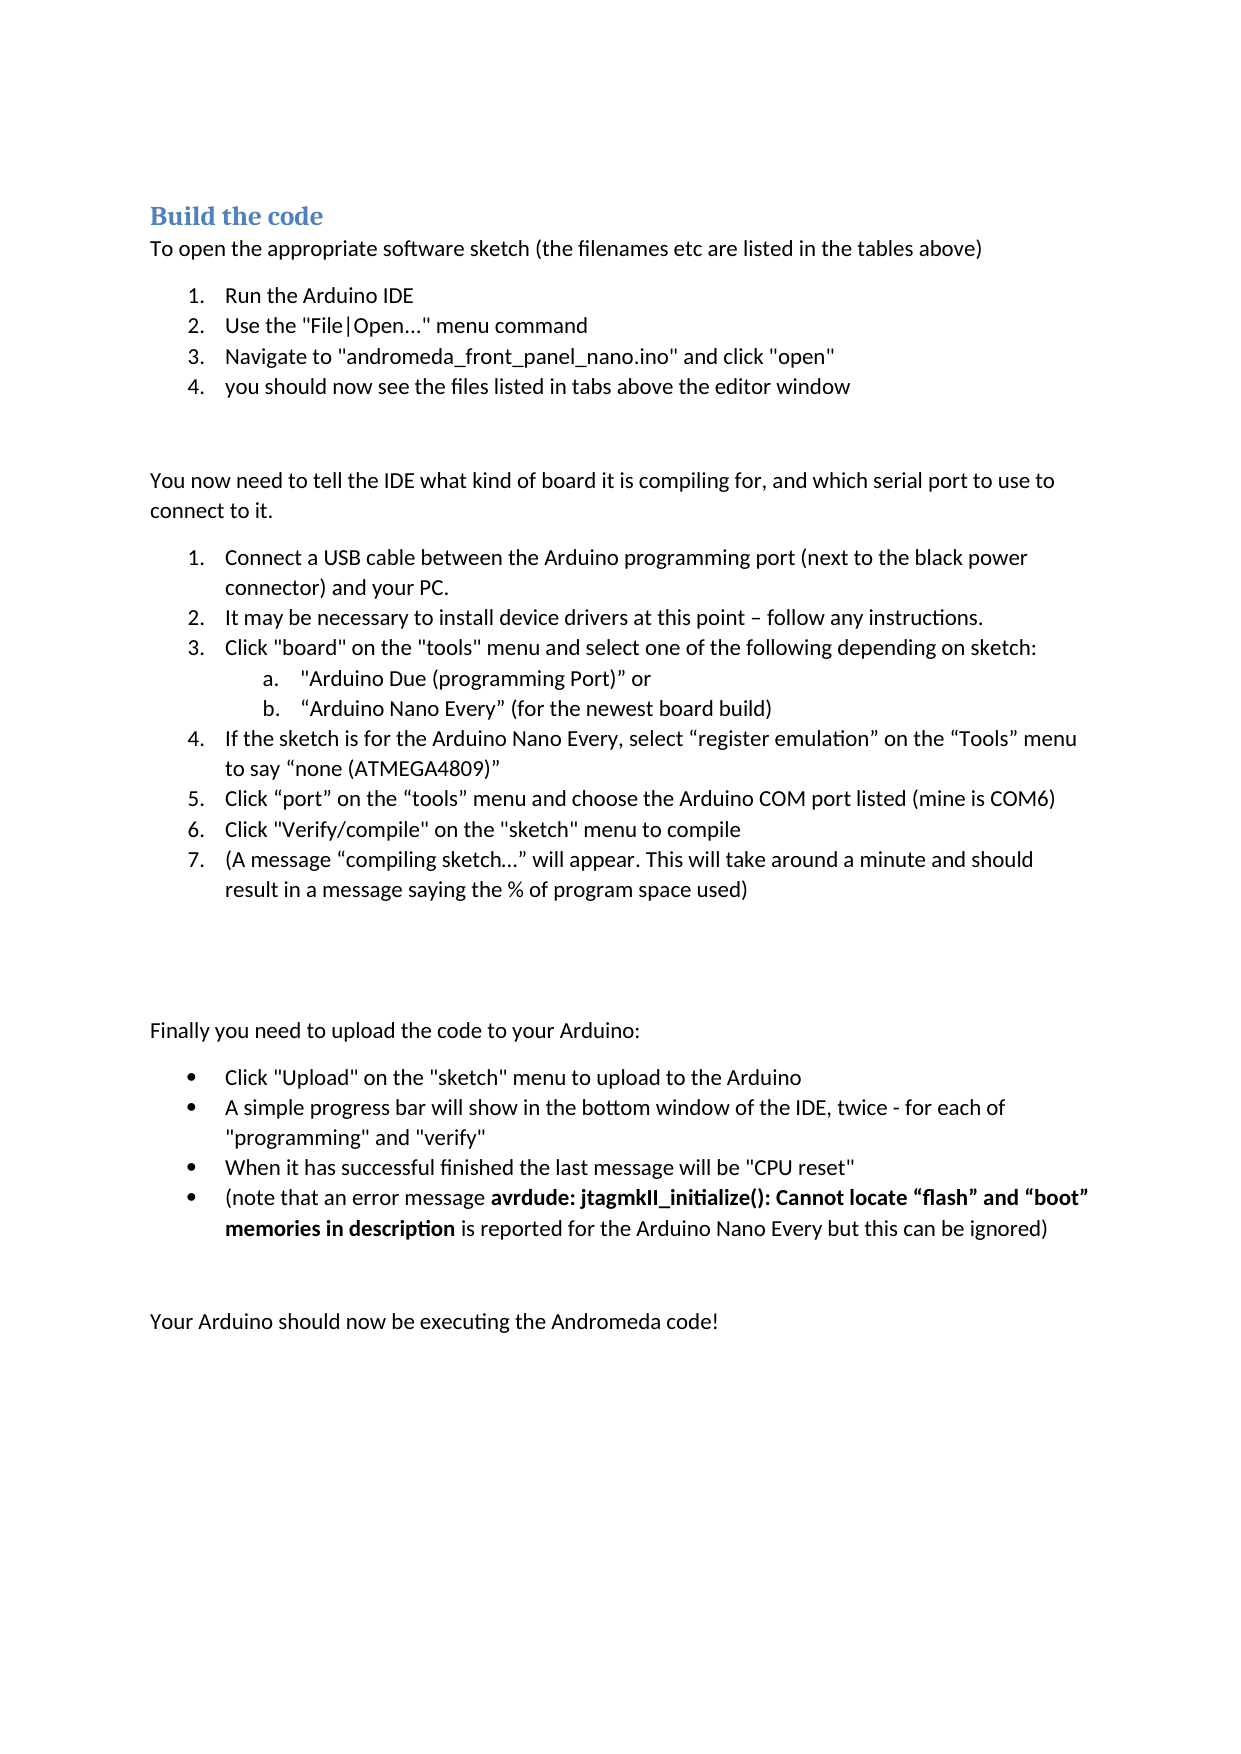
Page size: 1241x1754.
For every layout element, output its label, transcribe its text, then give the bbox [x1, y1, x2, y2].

text Your Arduino should now be executing the Andromeda code! [150, 1307, 1090, 1336]
list Click "Verify/compile" on the "sketch" menu to compile [187, 815, 1090, 843]
list "Arduino Due (programming Port)” or [262, 664, 1090, 692]
list (A message “compiling sketch…” will appear. This will take around a minute and should result in a message saying the % of program space used) [187, 845, 1090, 903]
list Use the "File|Open..." menu command [187, 312, 1090, 340]
list Run the Arduino IDE [187, 281, 1090, 309]
subtitle Build the code [150, 201, 1090, 232]
list A simple progress bar will show in the bottom window of the IDE, twice - for each of "programming" and "verify" [187, 1093, 1090, 1151]
list (note that an error message avrdude: jtagmkII_initialize(): Cannot locate “flash” and “boot” memories in description is reported for the Arduino Nano Every but this can be ignored) [187, 1183, 1090, 1242]
list Click “port” on the “tools” menu and choose the Arduino COM port listed (mine is COM6) [187, 784, 1090, 813]
list Connect a USB cable between the Arduino programming port (next to the black power connector) and your PC. [187, 543, 1090, 601]
list “Arduino Nano Every” (for the newest board build) [262, 694, 1090, 722]
list Click "board" on the "tools" menu and select one of the following depending on sketch: [187, 633, 1090, 662]
text Finally you need to upload the code to your Arduino: [150, 1016, 1090, 1044]
list It may be necessary to install device drivers at this point – follow any instructions. [187, 603, 1090, 631]
list Click "Upload" on the "sketch" menu to upload to the Arduino [187, 1063, 1090, 1091]
list If the sketch is for the Arduino Nano Every, select “register emulation” on the “Tools” menu to say “none (ATMEGA4809)” [187, 724, 1090, 782]
list you should now see the files listed in tabs above the editor window [187, 372, 1090, 400]
list When it has successful finished the last message will be "CPU reset" [187, 1153, 1090, 1181]
text To open the appropriate software sketch (the filenames etc are listed in the tables above) [150, 234, 1090, 263]
text You now need to tell the IDE what kind of board it is compiling for, and which serial port to use to connect to it. [150, 466, 1090, 524]
list Navigate to "andromeda_front_panel_nano.ino" and click "open" [187, 342, 1090, 370]
